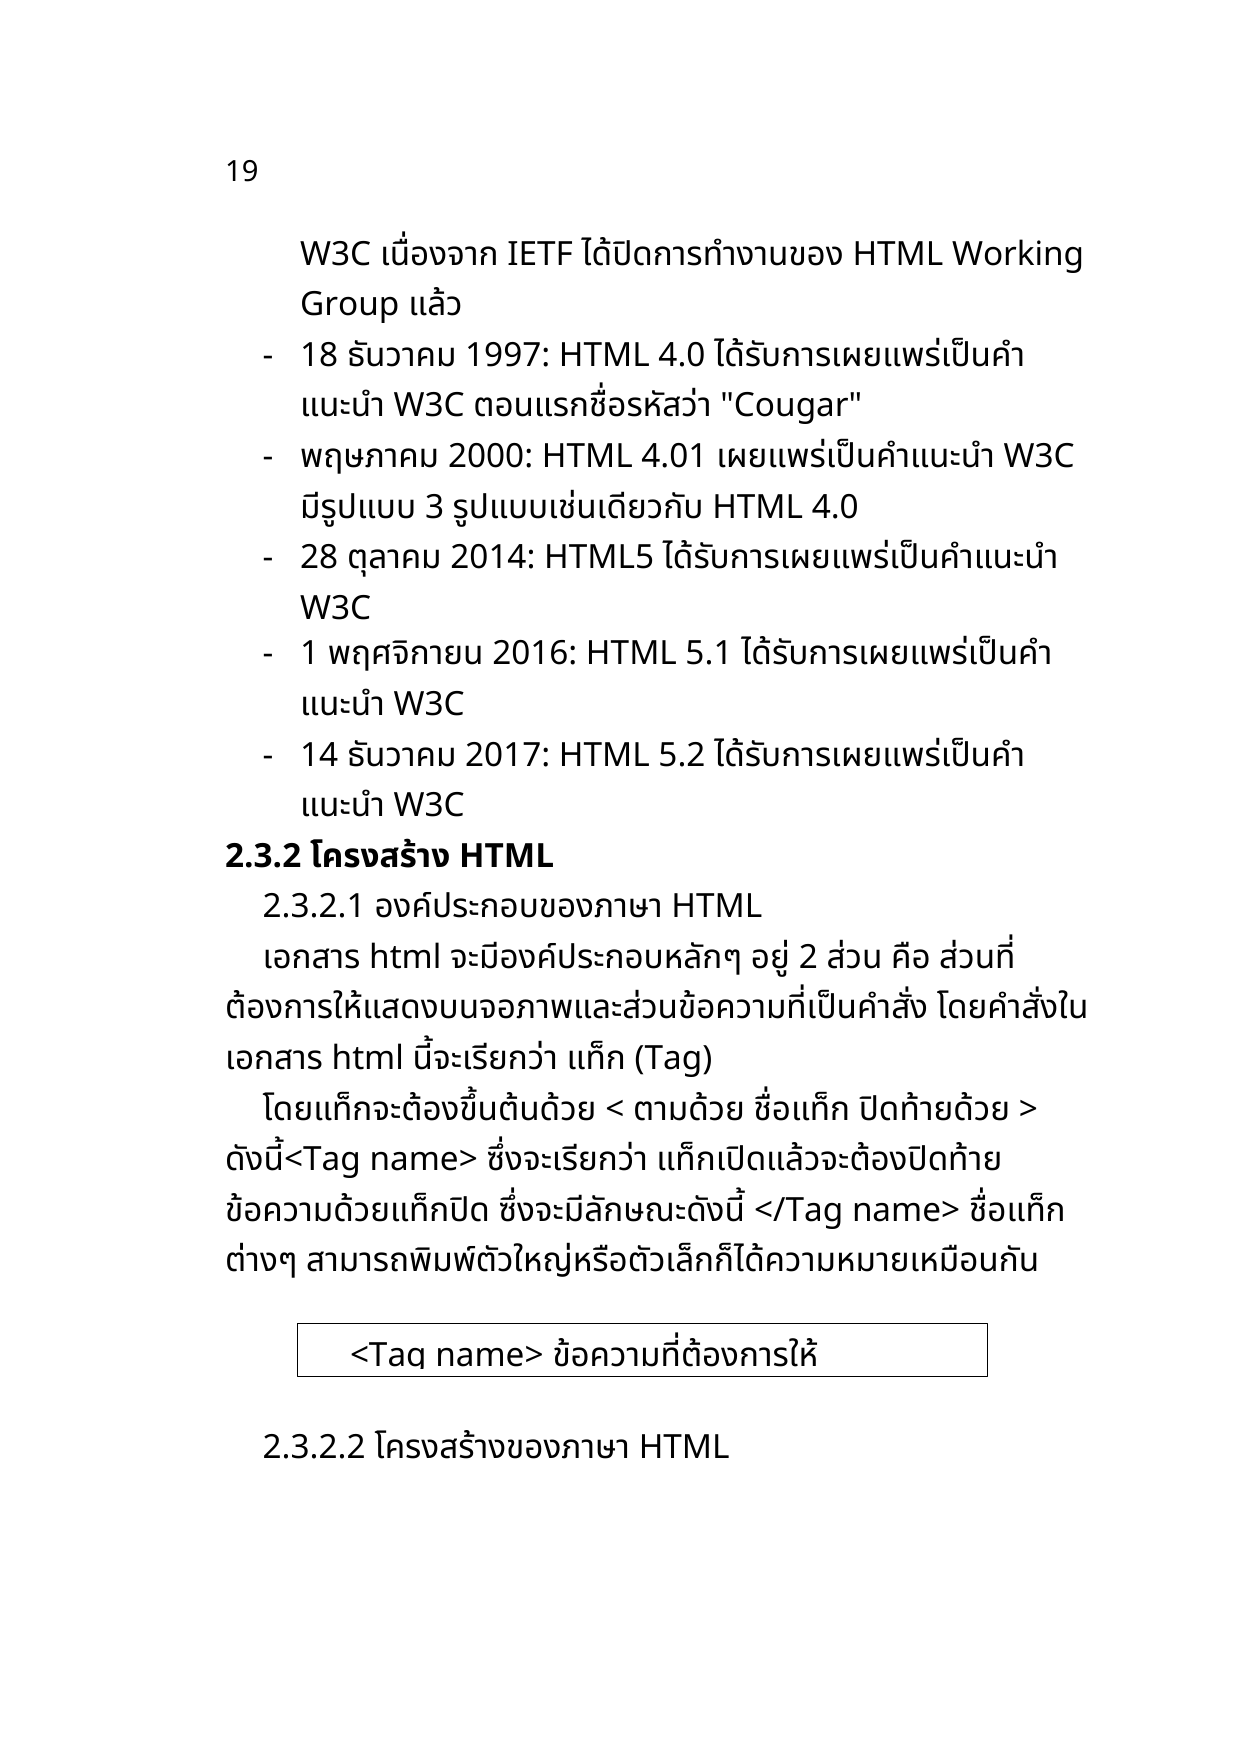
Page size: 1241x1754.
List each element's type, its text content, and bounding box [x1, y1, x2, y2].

list พฤษภาคม 2000: HTML 4.01 เผยแพร่เป็นคำแนะนำ W3C มีรูปแบบ 3 รูปแบบเช่นเดียวกับ HTML 4.0 [262, 432, 1090, 533]
text 2.3.2 โครงสร้าง HTML [225, 832, 1090, 882]
list 28 ตุลาคม 2014: HTML5 ได้รับการเผยแพร่เป็นคำแนะนำ W3C [262, 533, 1090, 629]
text 2.3.2.1 องค์ประกอบของภาษา HTML [225, 882, 1090, 933]
list 1 พฤศจิกายน 2016: HTML 5.1 ได้รับการเผยแพร่เป็นคำแนะนำ W3C [262, 629, 1090, 730]
list 18 ธันวาคม 1997: HTML 4.0 ได้รับการเผยแพร่เป็นคำแนะนำ W3C ตอนแรกชื่อรหัสว่า "Cougar" [262, 331, 1090, 432]
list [262, 229, 1090, 331]
text 2.3.2.2 โครงสร้างของภาษา HTML [225, 1423, 1090, 1474]
list 14 ธันวาคม 2017: HTML 5.2 ได้รับการเผยแพร่เป็นคำแนะนำ W3C [262, 730, 1090, 832]
text เอกสาร html จะมีองค์ประกอบหลักๆ อยู่ 2 ส่วน คือ ส่วนที่ต้องการให้แสดงบนจอภาพและส่วนข้อความที่เป็นคำสั่ง โดยคำสั่งในเอกสาร html นี้จะเรียกว่า แท็ก (Tag) [225, 933, 1090, 1084]
text โดยแท็กจะต้องขึ้นต้นด้วย < ตามด้วย ชื่อแท็ก ปิดท้ายด้วย > ดังนี้<Tag name> ซึ่งจะเรียกว่า แท็กเปิดแล้วจะต้องปิดท้ายข้อความด้วยแท็กปิด ซึ่งจะมีลักษณะดังนี้ </Tag name> ชื่อแท็กต่างๆ สามารถพิมพ์ตัวใหญ่หรือตัวเล็กก็ได้ความหมายเหมือนกัน [225, 1084, 1090, 1287]
